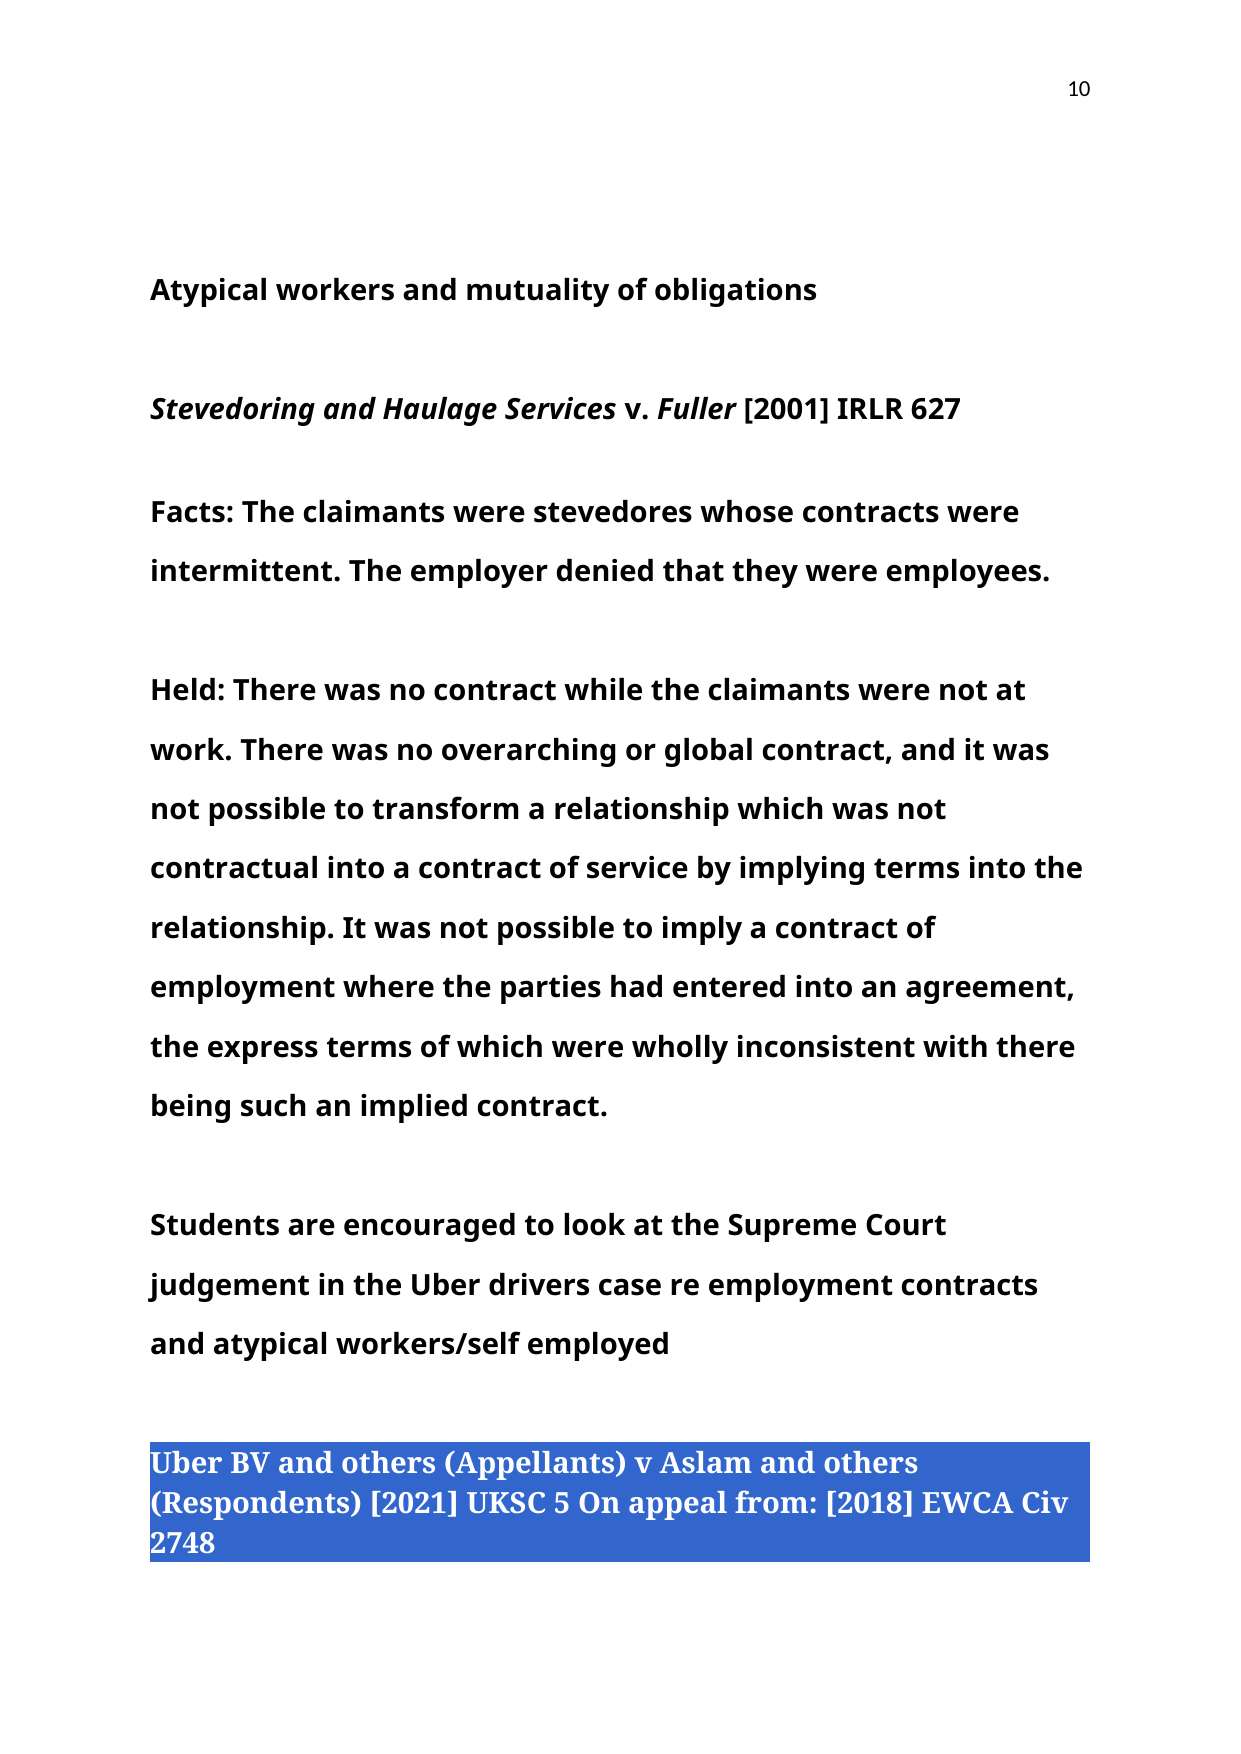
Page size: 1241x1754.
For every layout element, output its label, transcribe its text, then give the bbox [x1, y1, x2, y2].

text Uber BV and others (Appellants) v Aslam and others (Respondents) [2021] UKSC 5 On appeal from: [2018] EWCA Civ 2748 [150, 1442, 1090, 1562]
text Students are encouraged to look at the Supreme Court judgement in the Uber drivers case re employment contracts and atypical workers/self employed [150, 1204, 1090, 1363]
text Held: There was no contract while the claimants were not at work. There was no overarching or global contract, and it was not possible to transform a relationship which was not contractual into a contract of service by implying terms into the relationship. It was not possible to imply a contract of employment where the parties had entered into an agreement, the express terms of which were wholly inconsistent with there being such an implied contract. [150, 610, 1090, 1125]
text Stevedoring and Haulage Services v. Fuller [2001] IRLR 627 [150, 388, 1090, 428]
text Facts: The claimants were stevedores whose contracts were intermittent. The employer denied that they were employees. [150, 491, 1090, 590]
text Atypical workers and mutuality of obligations [150, 269, 1090, 309]
